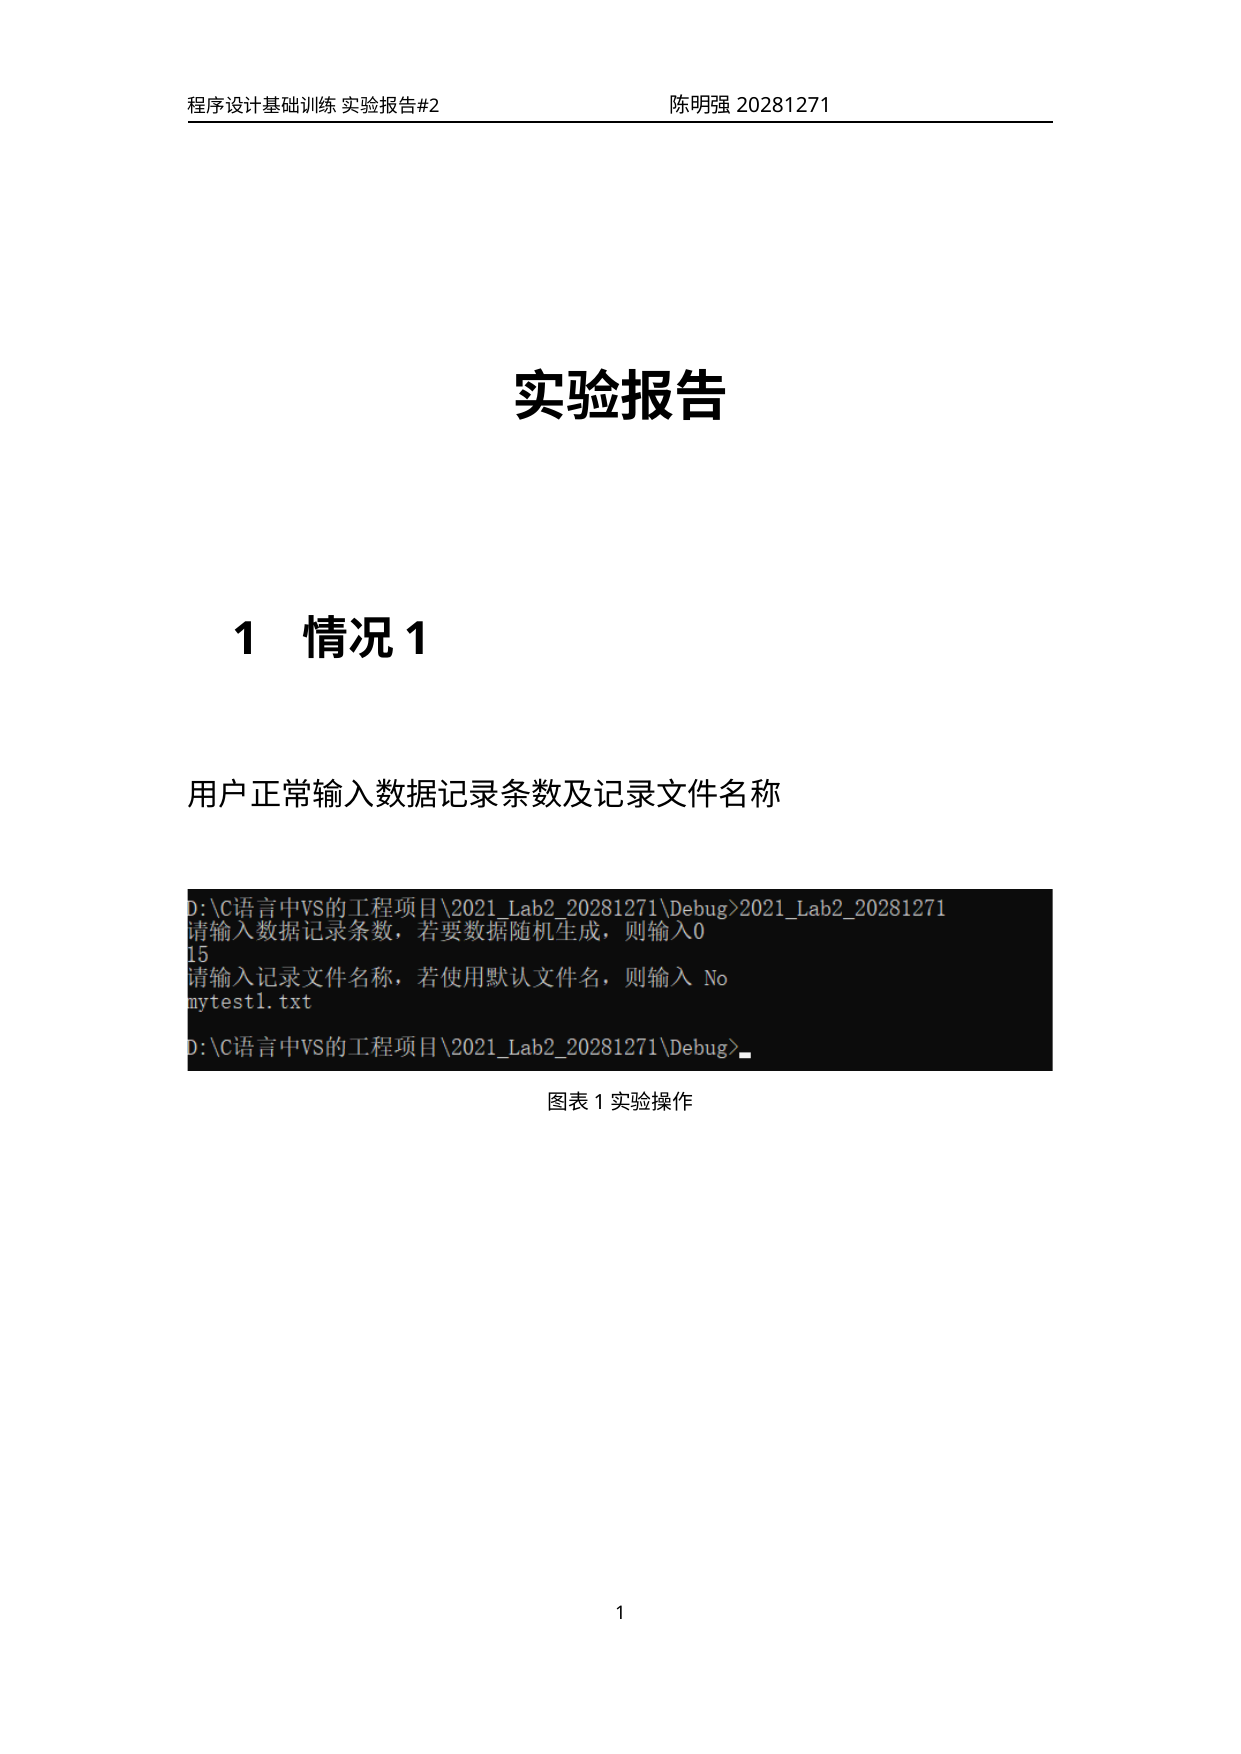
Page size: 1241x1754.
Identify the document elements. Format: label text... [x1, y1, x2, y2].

text 实验报告 [187, 343, 1053, 441]
picture [187, 889, 1053, 1071]
text 图表 1 实验操作 [187, 1084, 1053, 1117]
subtitle 情况1 [232, 586, 1053, 683]
text 用户正常输入数据记录条数及记录文件名称 [187, 759, 1053, 824]
